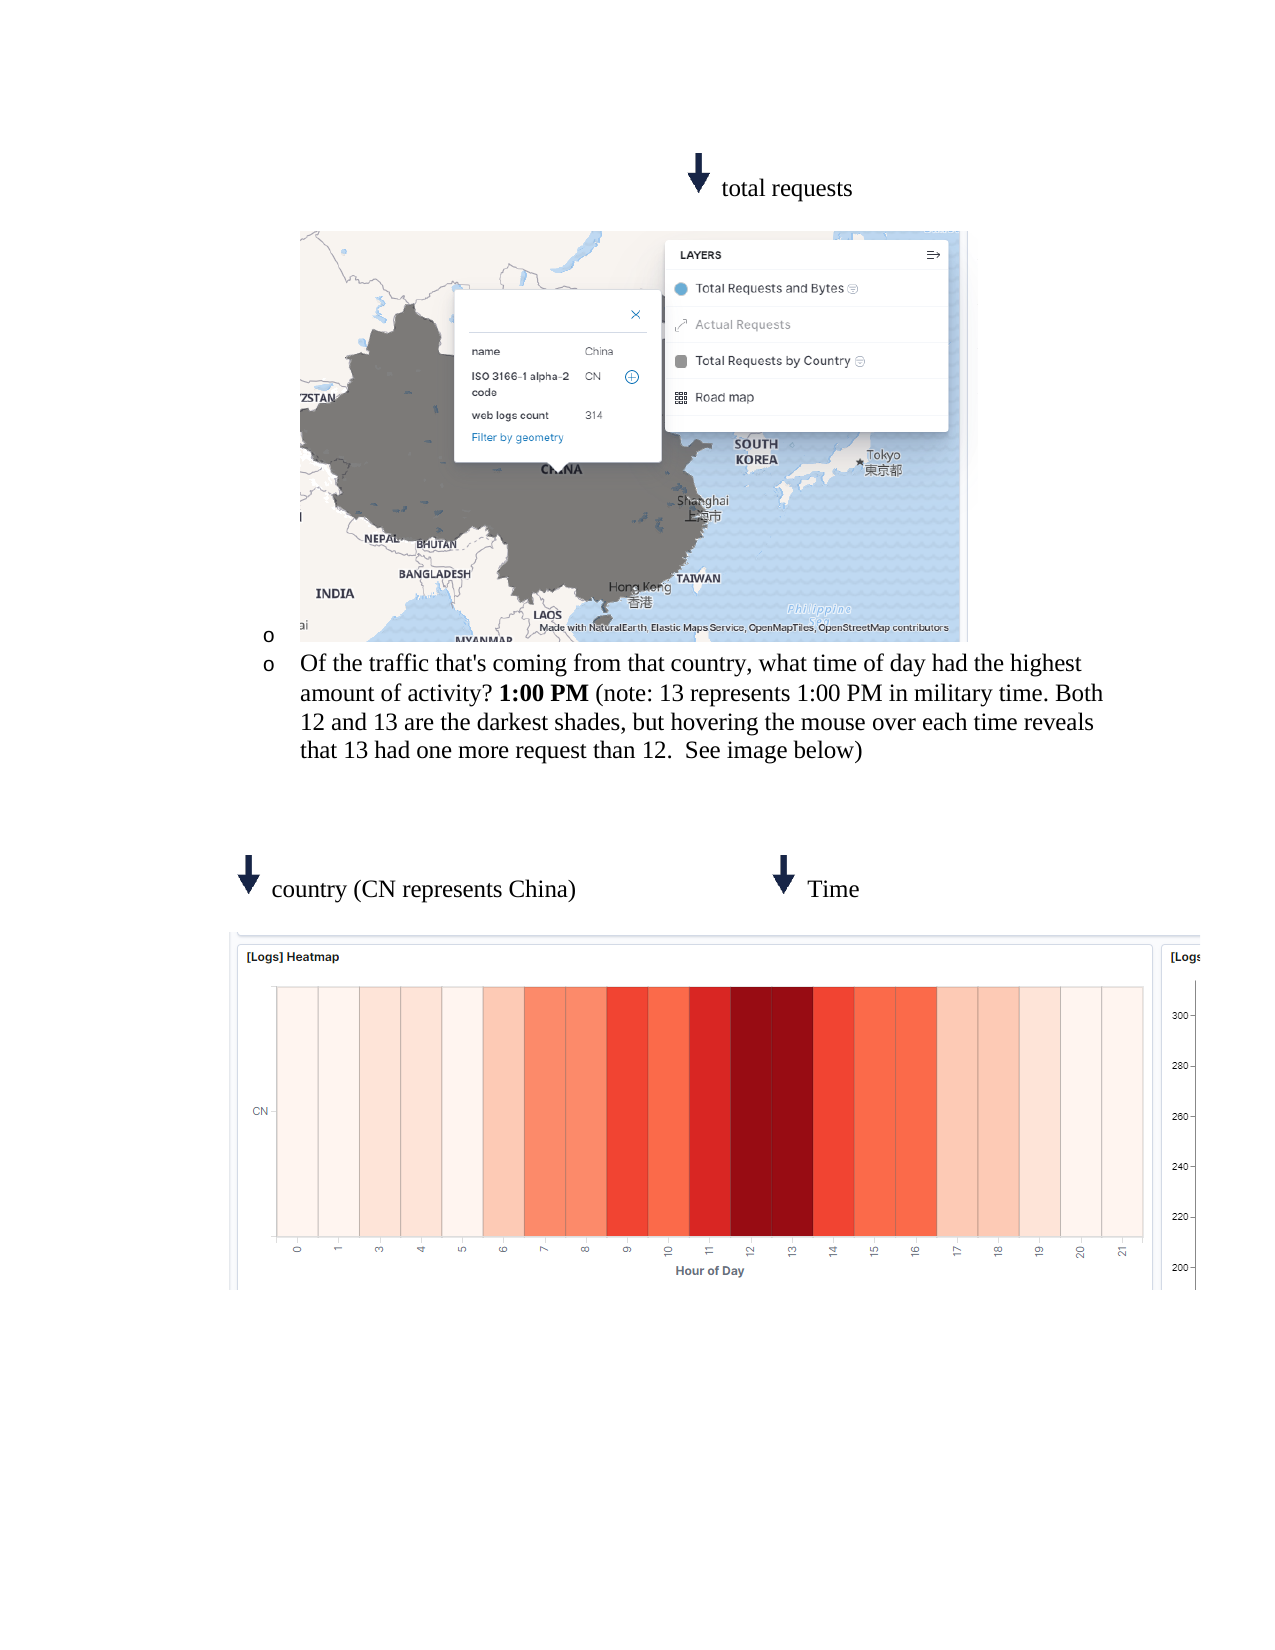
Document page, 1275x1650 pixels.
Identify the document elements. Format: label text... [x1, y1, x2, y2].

text total requests [600, 150, 1125, 202]
text country (CN represents China) Time [225, 851, 1125, 903]
picture [225, 851, 272, 898]
picture [760, 851, 807, 898]
list Of the traffic that's coming from that country, what time of day had the highest amount of activity? 1:00 PM (note: 13 represents 1:00 PM in military time. Both 12 and 13 are the darkest shades, but hovering the mouse over each time reveals that 13 had one more request than 12. See image below) [262, 648, 1125, 764]
picture [225, 932, 1200, 1290]
picture [675, 150, 722, 197]
picture [300, 231, 978, 642]
